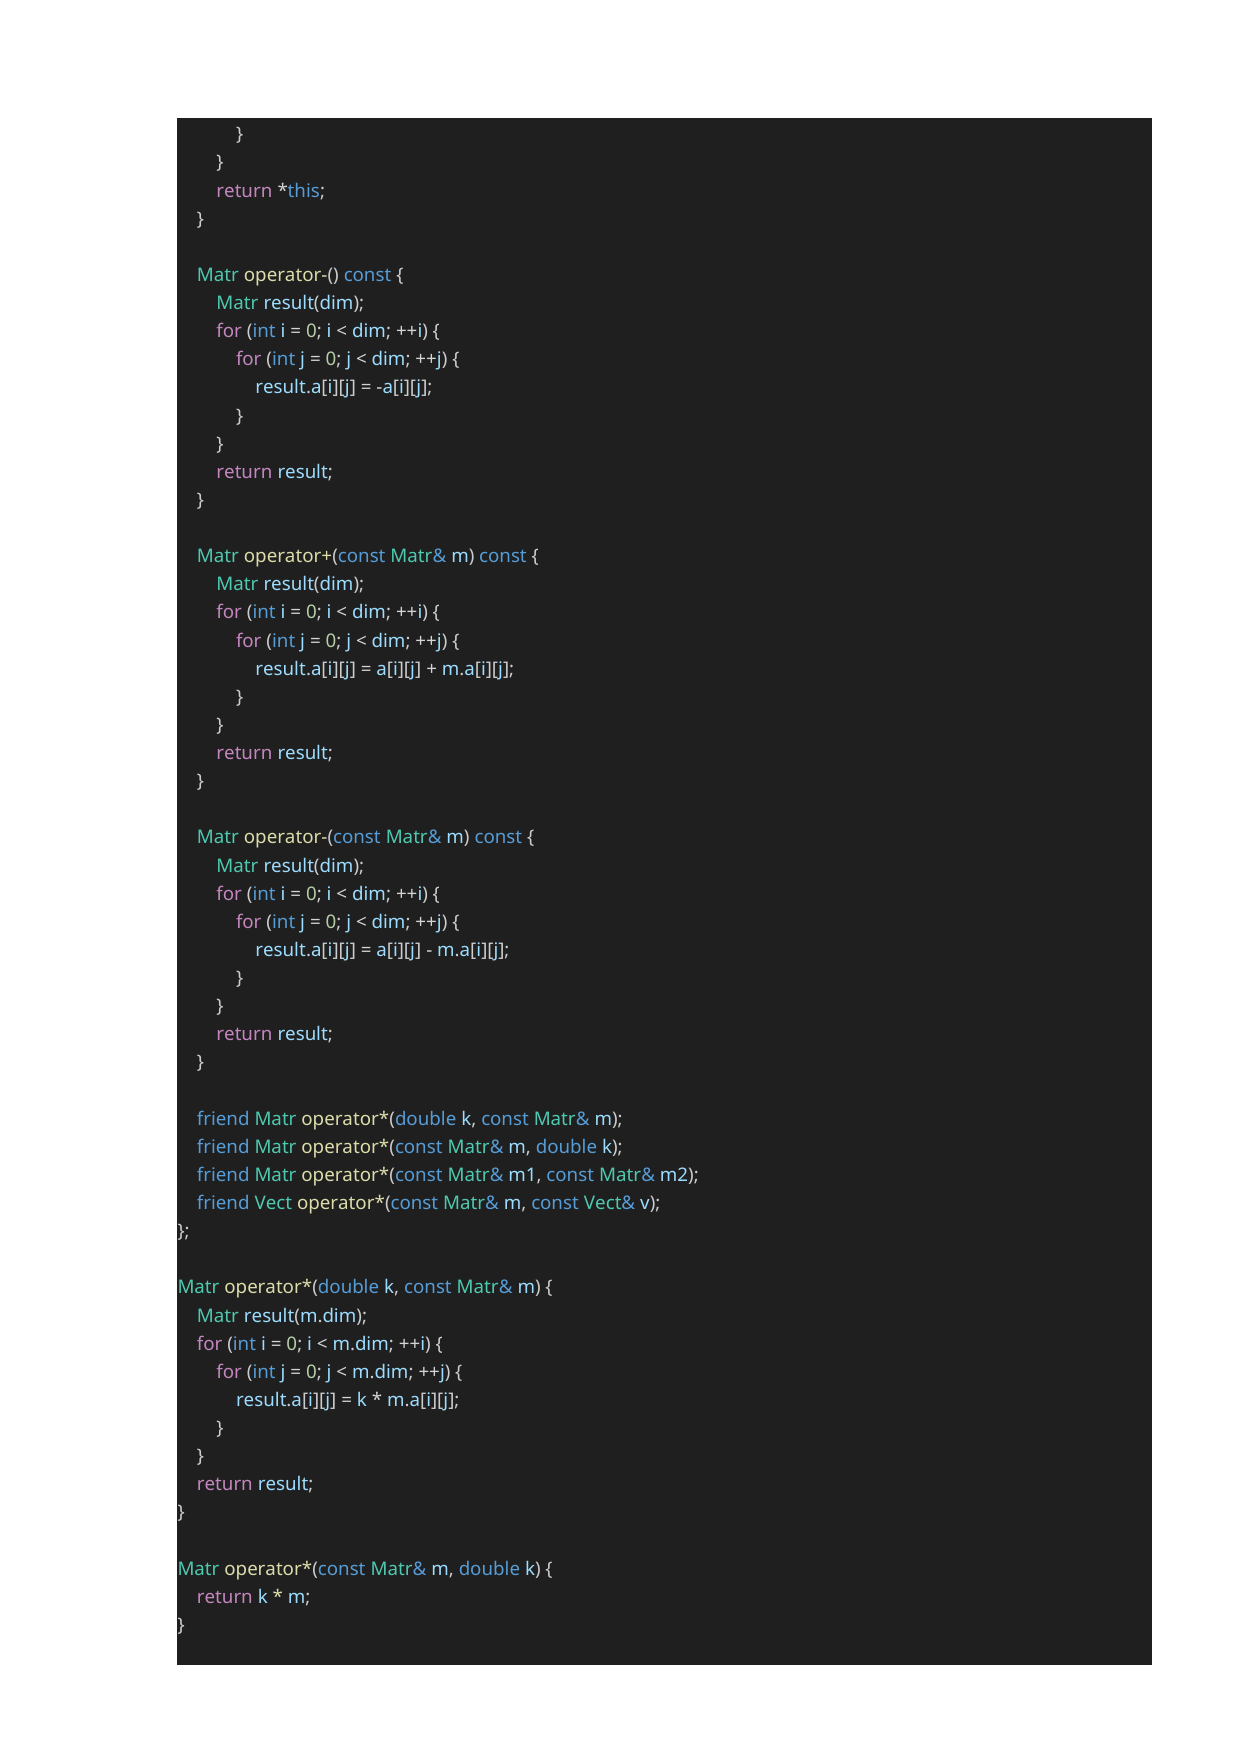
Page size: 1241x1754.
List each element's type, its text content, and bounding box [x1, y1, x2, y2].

text return result; [177, 1468, 1152, 1496]
text friend Matr operator*(const Matr& m, double k); [177, 1131, 1152, 1159]
text friend Matr operator*(double k, const Matr& m); [177, 1102, 1152, 1131]
text Matr result(dim); [177, 568, 1152, 596]
text } [177, 681, 1152, 709]
text for (int j = 0; j < dim; ++j) { [177, 343, 1152, 371]
text for (int j = 0; j < dim; ++j) { [177, 906, 1152, 934]
text for (int i = 0; i < dim; ++i) { [177, 315, 1152, 343]
text } [177, 118, 1152, 146]
text Matr operator-() const { [177, 259, 1152, 287]
text return result; [177, 1018, 1152, 1046]
text result.a[i][j] = k * m.a[i][j]; [177, 1384, 1152, 1412]
text for (int i = 0; i < dim; ++i) { [177, 877, 1152, 906]
text } [177, 427, 1152, 456]
text friend Vect operator*(const Matr& m, const Vect& v); [177, 1187, 1152, 1215]
text } [177, 1046, 1152, 1074]
text } [177, 765, 1152, 793]
text Matr operator*(double k, const Matr& m) { [177, 1271, 1152, 1299]
text Matr result(dim); [177, 849, 1152, 877]
text for (int i = 0; i < dim; ++i) { [177, 596, 1152, 624]
text } [177, 146, 1152, 174]
text result.a[i][j] = a[i][j] + m.a[i][j]; [177, 652, 1152, 681]
text } [177, 1609, 1152, 1637]
text for (int j = 0; j < m.dim; ++j) { [177, 1356, 1152, 1384]
text Matr operator-(const Matr& m) const { [177, 821, 1152, 849]
text Matr result(m.dim); [177, 1299, 1152, 1327]
text Matr result(dim); [177, 287, 1152, 315]
text } [177, 962, 1152, 990]
text for (int j = 0; j < dim; ++j) { [177, 624, 1152, 652]
text } [177, 399, 1152, 427]
text } [177, 709, 1152, 737]
text } [177, 990, 1152, 1018]
text Matr operator+(const Matr& m) const { [177, 540, 1152, 568]
text } [177, 1440, 1152, 1468]
text return result; [177, 737, 1152, 765]
text return k * m; [177, 1581, 1152, 1609]
text friend Matr operator*(const Matr& m1, const Matr& m2); [177, 1159, 1152, 1187]
text } [177, 1496, 1152, 1524]
text result.a[i][j] = -a[i][j]; [177, 371, 1152, 399]
text for (int i = 0; i < m.dim; ++i) { [177, 1327, 1152, 1356]
text Matr operator*(const Matr& m, double k) { [177, 1552, 1152, 1581]
text } [177, 1412, 1152, 1440]
text return result; [177, 456, 1152, 484]
text result.a[i][j] = a[i][j] - m.a[i][j]; [177, 934, 1152, 962]
text return *this; [177, 174, 1152, 202]
text }; [177, 1215, 1152, 1243]
text } [177, 484, 1152, 512]
text } [177, 202, 1152, 231]
